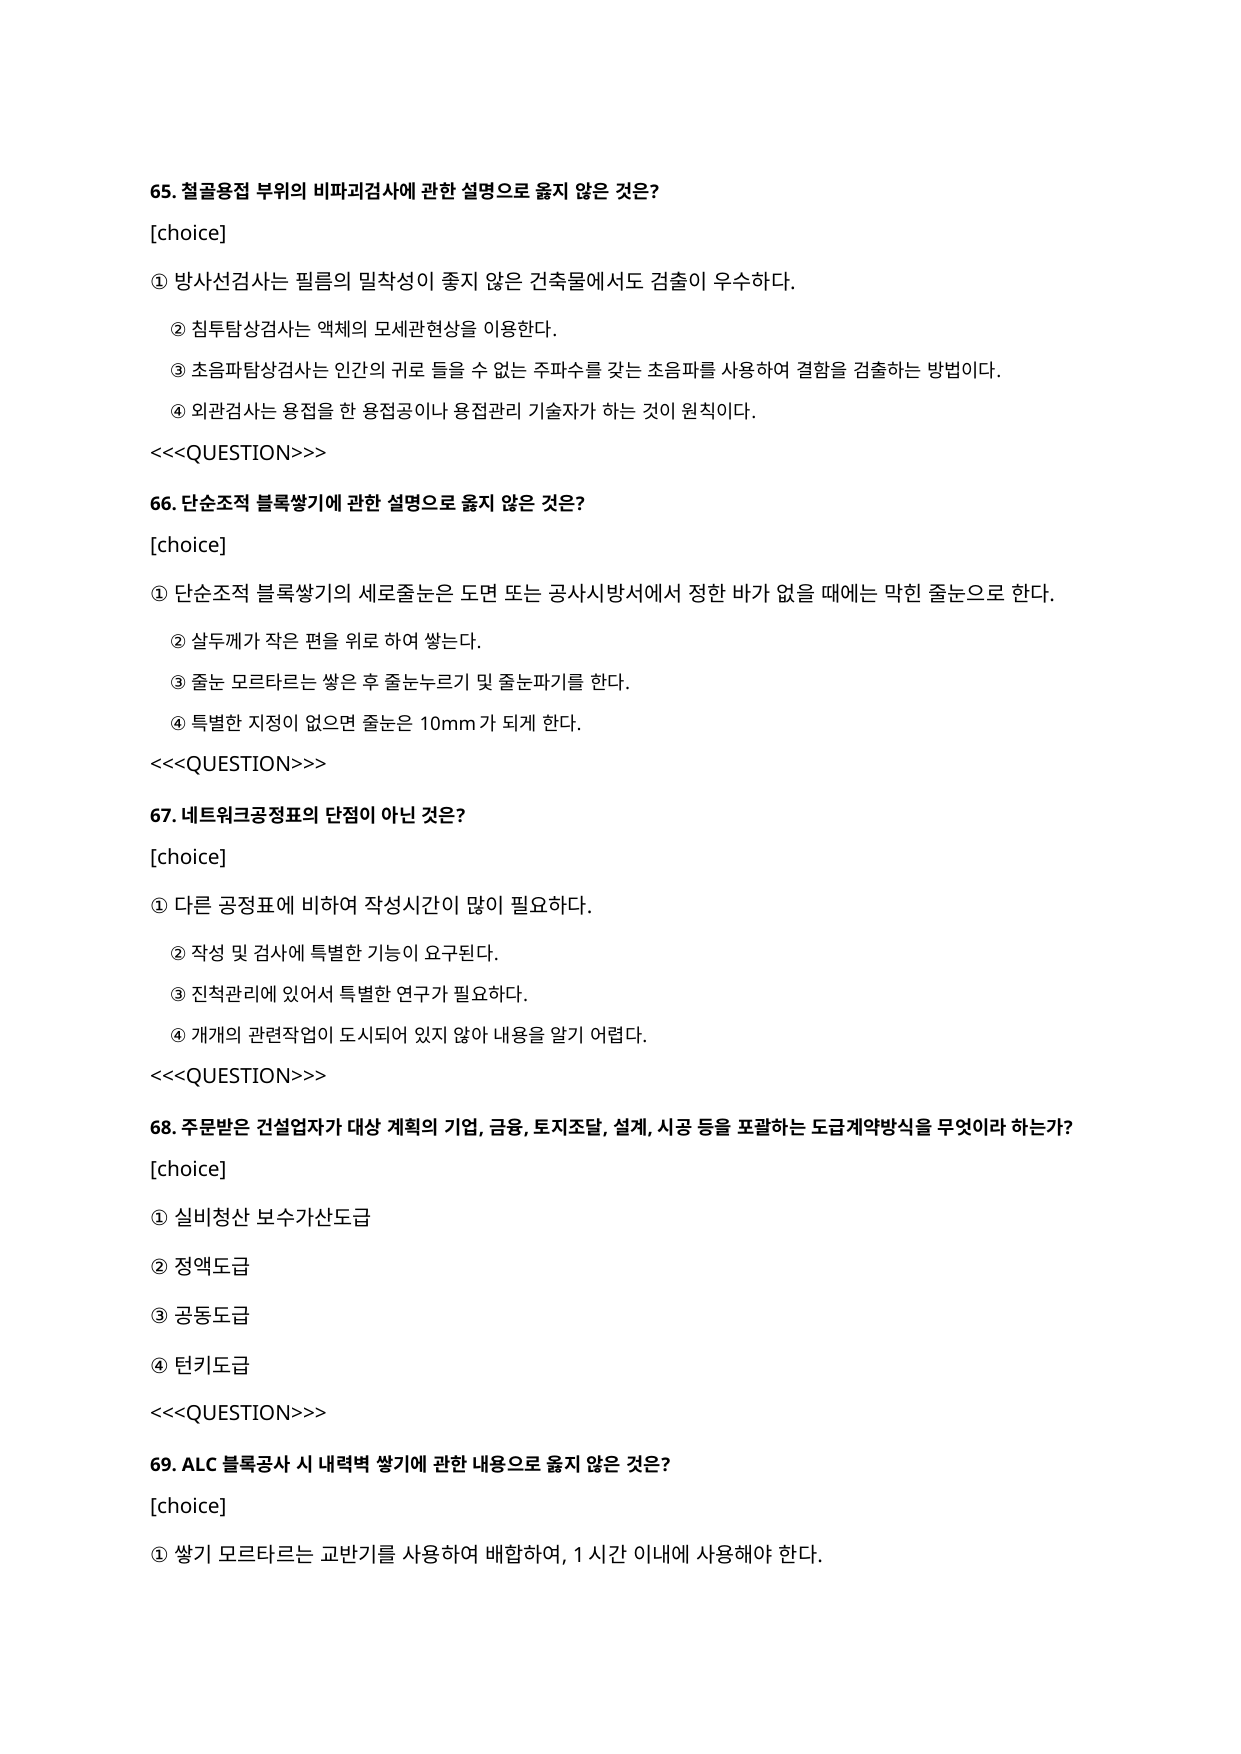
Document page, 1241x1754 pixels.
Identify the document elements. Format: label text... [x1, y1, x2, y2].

text ② 작성 및 검사에 특별한 기능이 요구된다. [150, 938, 1090, 966]
text 67. 네트워크공정표의 단점이 아닌 것은? [150, 801, 1090, 828]
text ① 단순조적 블록쌓기의 세로줄눈은 도면 또는 공사시방서에서 정한 바가 없을 때에는 막힌 줄눈으로 한다. [150, 577, 1090, 608]
text <<<QUESTION>>> [150, 1398, 1090, 1427]
text ② 침투탐상검사는 액체의 모세관현상을 이용한다. [150, 315, 1090, 342]
text 69. ALC 블록공사 시 내력벽 쌓기에 관한 내용으로 옳지 않은 것은? [150, 1450, 1090, 1477]
text [choice] [150, 218, 1090, 247]
text ① 방사선검사는 필름의 밀착성이 좋지 않은 건축물에서도 검출이 우수하다. [150, 265, 1090, 296]
text [choice] [150, 530, 1090, 558]
text <<<QUESTION>>> [150, 749, 1090, 778]
text ④ 특별한 지정이 없으면 줄눈은 10mm가 되게 한다. [150, 708, 1090, 736]
text ④ 개개의 관련작업이 도시되어 있지 않아 내용을 알기 어렵다. [150, 1020, 1090, 1048]
text ③ 줄눈 모르타르는 쌓은 후 줄눈누르기 및 줄눈파기를 한다. [150, 668, 1090, 695]
text ④ 턴키도급 [150, 1349, 1090, 1379]
text ④ 외관검사는 용접을 한 용접공이나 용접관리 기술자가 하는 것이 원칙이다. [150, 397, 1090, 424]
text ② 살두께가 작은 편을 위로 하여 쌓는다. [150, 627, 1090, 654]
text ② 정액도급 [150, 1250, 1090, 1281]
text ③ 진척관리에 있어서 특별한 연구가 필요하다. [150, 979, 1090, 1007]
text ① 쌓기 모르타르는 교반기를 사용하여 배합하여, 1시간 이내에 사용해야 한다. [150, 1538, 1090, 1568]
text ① 실비청산 보수가산도급 [150, 1201, 1090, 1231]
text ① 다른 공정표에 비하여 작성시간이 많이 필요하다. [150, 889, 1090, 919]
text [choice] [150, 1154, 1090, 1182]
text <<<QUESTION>>> [150, 438, 1090, 466]
text [choice] [150, 842, 1090, 870]
text <<<QUESTION>>> [150, 1061, 1090, 1090]
text 68. 주문받은 건설업자가 대상 계획의 기업, 금융, 토지조달, 설계, 시공 등을 포괄하는 도급계약방식을 무엇이라 하는가? [150, 1113, 1090, 1140]
text 66. 단순조적 블록쌓기에 관한 설명으로 옳지 않은 것은? [150, 489, 1090, 516]
text 65. 철골용접 부위의 비파괴검사에 관한 설명으로 옳지 않은 것은? [150, 177, 1090, 204]
text ③ 초음파탐상검사는 인간의 귀로 들을 수 없는 주파수를 갖는 초음파를 사용하여 결함을 검출하는 방법이다. [150, 356, 1090, 383]
text ③ 공동도급 [150, 1300, 1090, 1330]
text [choice] [150, 1491, 1090, 1519]
